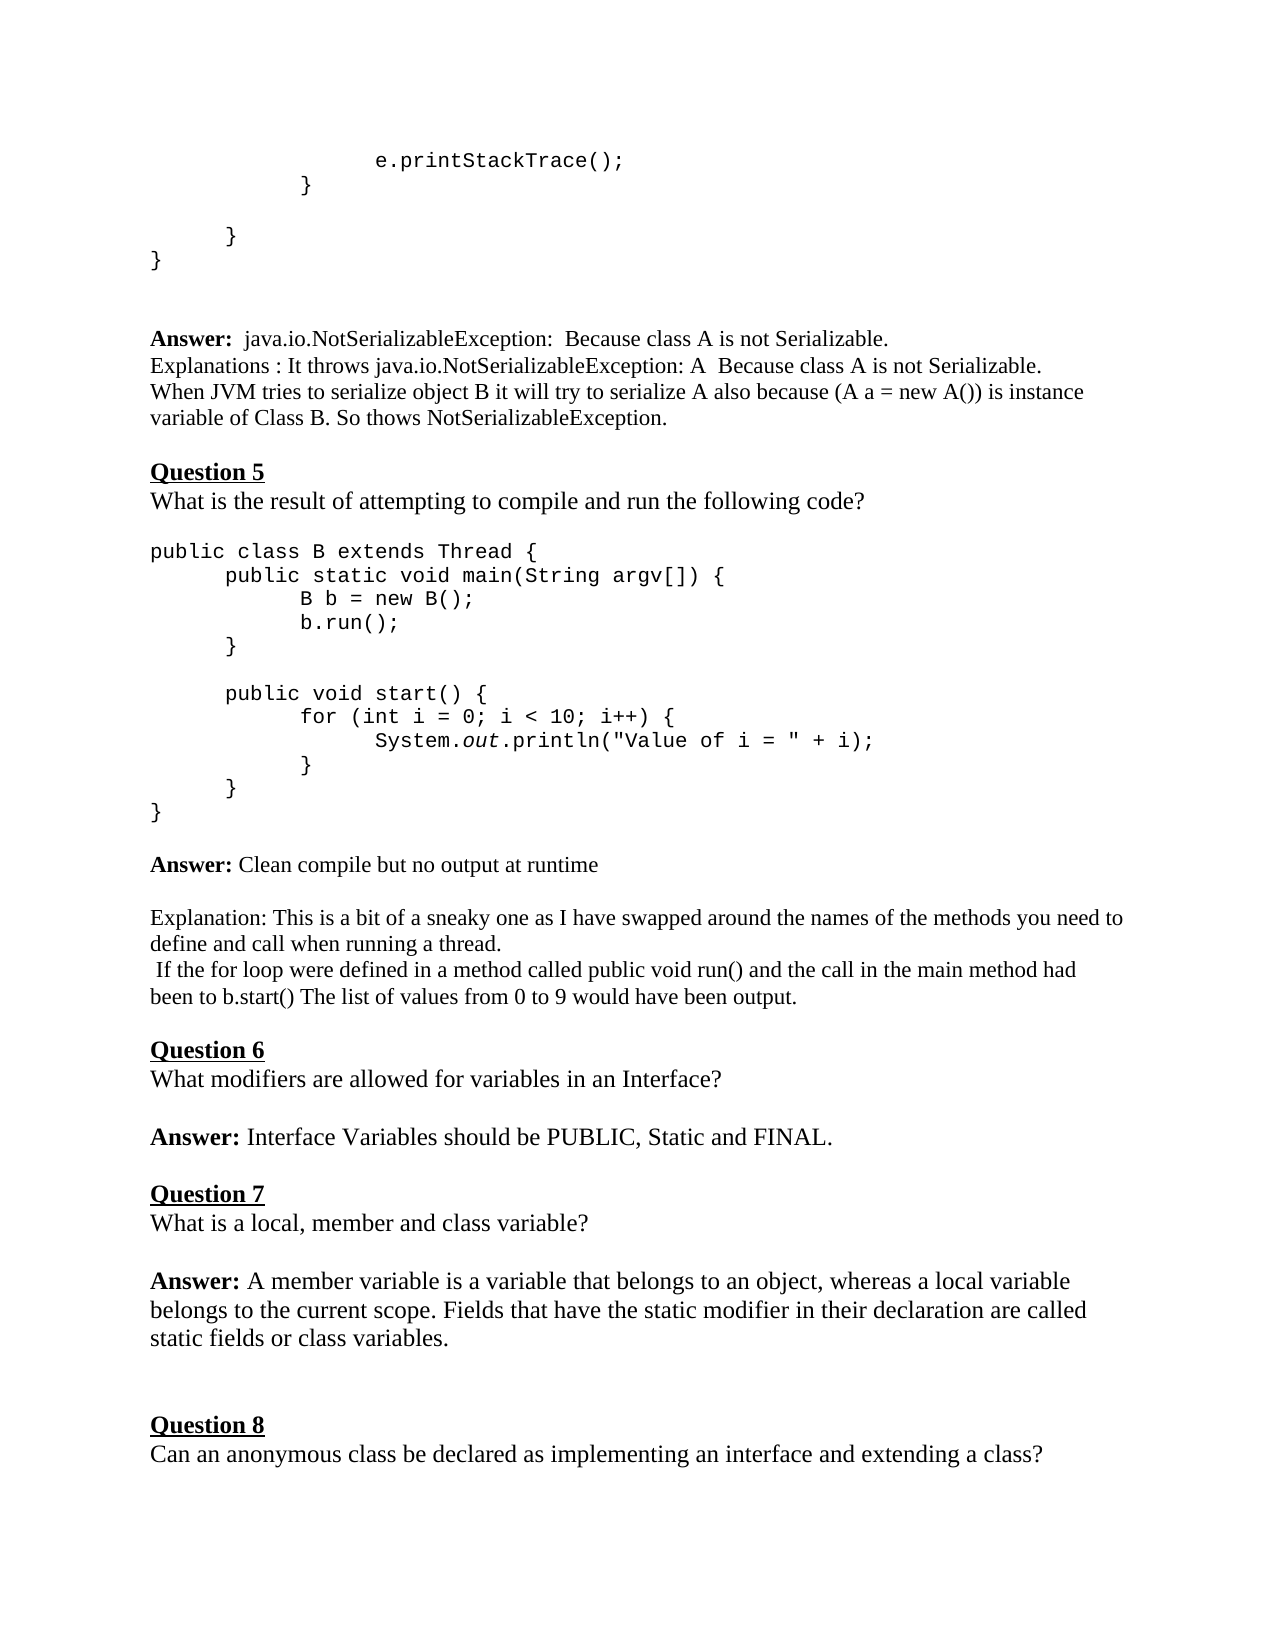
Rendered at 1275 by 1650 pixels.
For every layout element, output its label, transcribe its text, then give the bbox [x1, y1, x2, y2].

text public void start() { [150, 683, 1125, 706]
text public static void main(String argv[]) { [150, 564, 1125, 588]
text } [150, 636, 1125, 659]
text Answer: A member variable is a variable that belongs to an object, whereas a local variable belongs to the current scope. Fields that have the static modifier in their declaration are called static fields or class variables. [150, 1266, 1125, 1352]
text What is the result of attempting to compile and run the following code? [150, 486, 1125, 514]
text Answer: Clean compile but no output at runtime [150, 851, 1125, 877]
text b.run(); [150, 612, 1125, 636]
text for (int i = 0; i < 10; i++) { [150, 706, 1125, 730]
text Explanations : It throws java.io.NotSerializableException: A Because class A is not Serializable. When JVM tries to serialize object B it will try to serialize A also because (A a = new A()) is instance variable of Class B. So thows NotSerializableException. [150, 352, 1125, 431]
text Answer: Interface Variables should be PUBLIC, Static and FINAL. [150, 1122, 1125, 1151]
text } [150, 777, 1125, 801]
text Answer: java.io.NotSerializableException: Because class A is not Serializable. [150, 325, 1125, 352]
text public class B extends Thread { [150, 541, 1125, 564]
text Question 6 [150, 1036, 1125, 1064]
text Question 8 [150, 1410, 1125, 1439]
text e.printStackTrace(); [150, 150, 1125, 174]
text Question 7 [150, 1179, 1125, 1208]
text What is a local, member and class variable? [150, 1208, 1125, 1237]
text } [150, 754, 1125, 777]
text B b = new B(); [150, 588, 1125, 612]
text } [150, 174, 1125, 197]
text } [150, 225, 1125, 249]
text Explanation: This is a bit of a sneaky one as I have swapped around the names of the methods you need to define and call when running a thread. If the for loop were defined in a method called public void run() and the call in the main method had been to b.start() The list of values from 0 to 9 would have been output. [150, 904, 1125, 1009]
text What modifiers are allowed for variables in an Interface? [150, 1064, 1125, 1093]
text Can an anonymous class be declared as implementing an interface and extending a class? [150, 1439, 1125, 1468]
text } [150, 801, 1125, 825]
text System.out.println("Value of i = " + i); [150, 730, 1125, 754]
text } [150, 249, 1125, 273]
text Question 5 [150, 457, 1125, 486]
